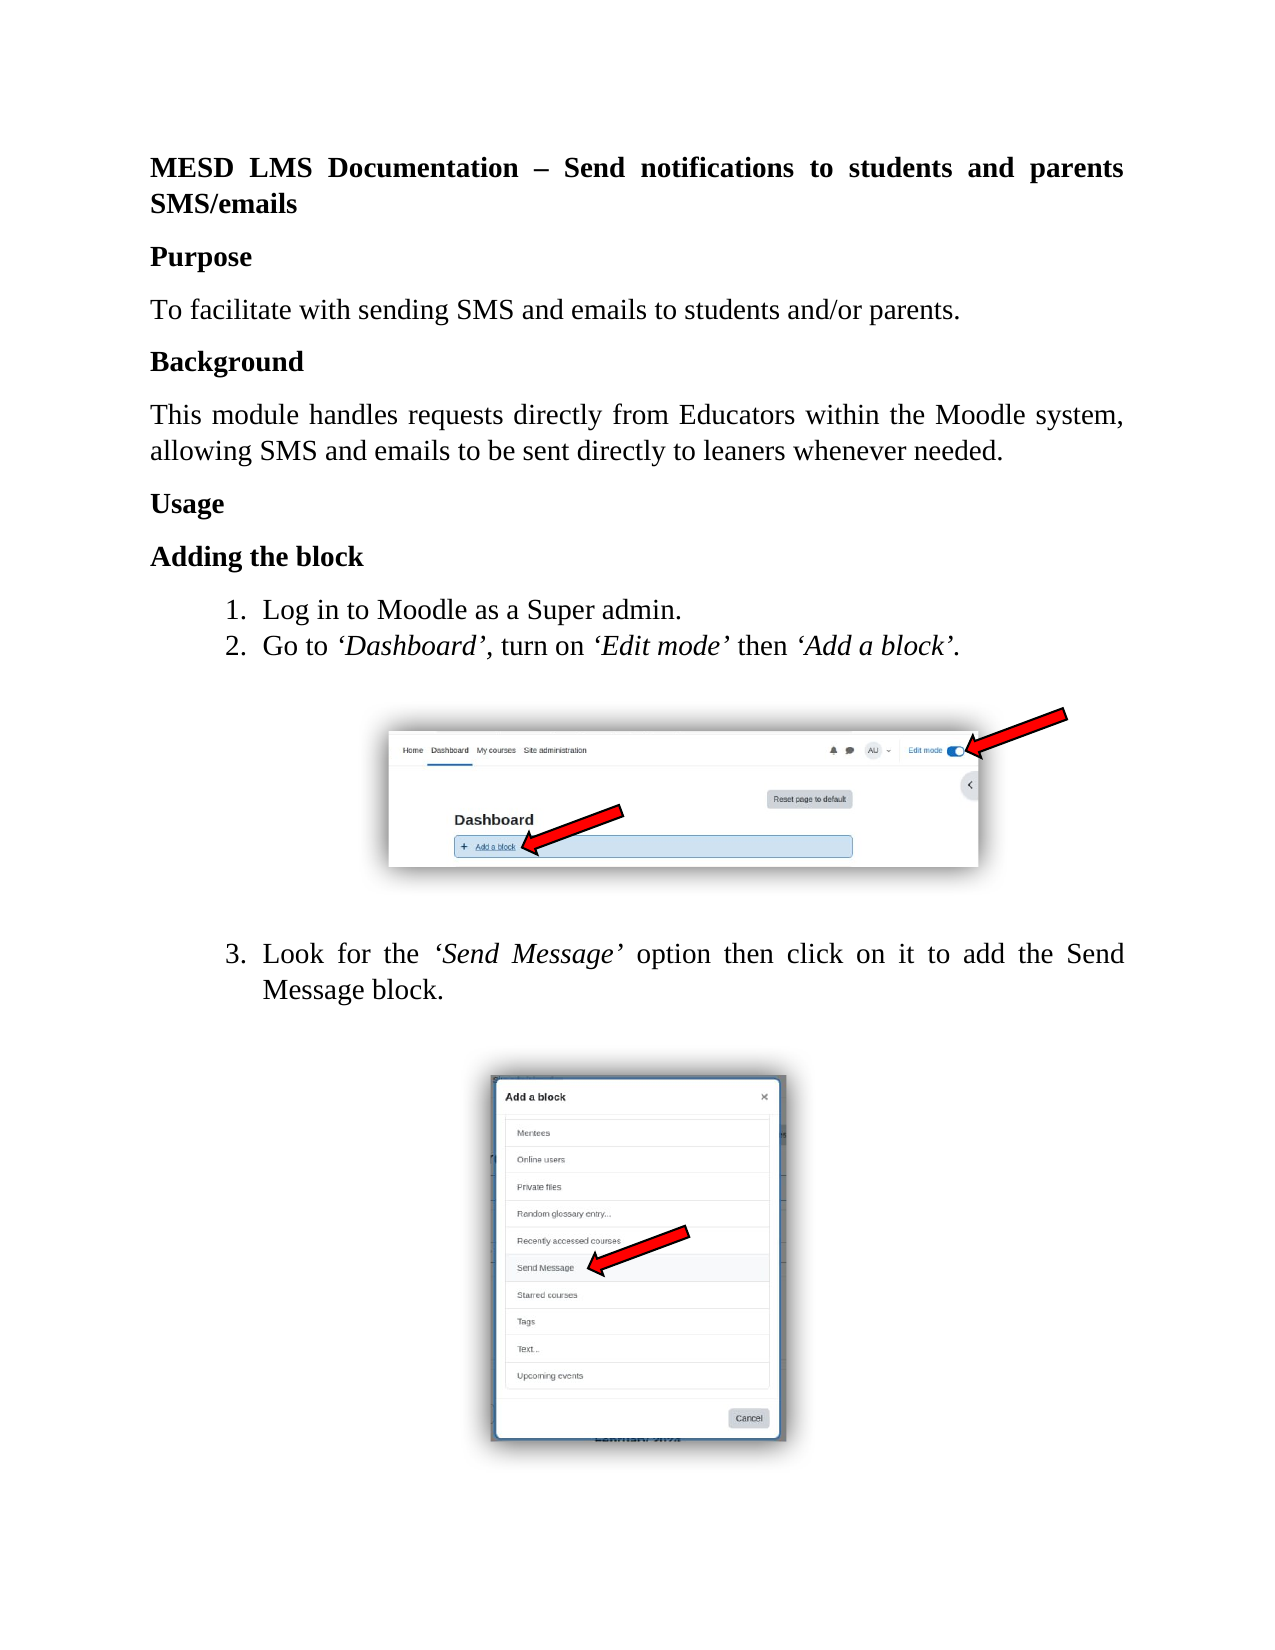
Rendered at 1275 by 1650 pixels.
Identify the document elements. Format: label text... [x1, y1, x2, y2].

list Go to ‘Dashboard’, turn on ‘Edit mode’ then ‘Add a block’. [225, 628, 1125, 662]
text MESD LMS Documentation – Send notifications to students and parents SMS/emails [150, 150, 1125, 220]
picture [490, 1075, 787, 1442]
list Log in to Moodle as a Super admin. [225, 592, 1125, 626]
text Adding the block [150, 539, 1125, 573]
picture [388, 731, 979, 867]
text Usage [150, 486, 1125, 520]
text To facilitate with sending SMS and emails to students and/or parents. [150, 292, 1125, 325]
text This module handles requests directly from Educators within the Moodle system, allowing SMS and emails to be sent directly to leaners whenever needed. [150, 397, 1125, 467]
list Look for the ‘Send Message’ option then click on it to add the Send Message block. [225, 936, 1125, 1006]
text Purpose [150, 239, 1125, 272]
text Background [150, 344, 1125, 378]
